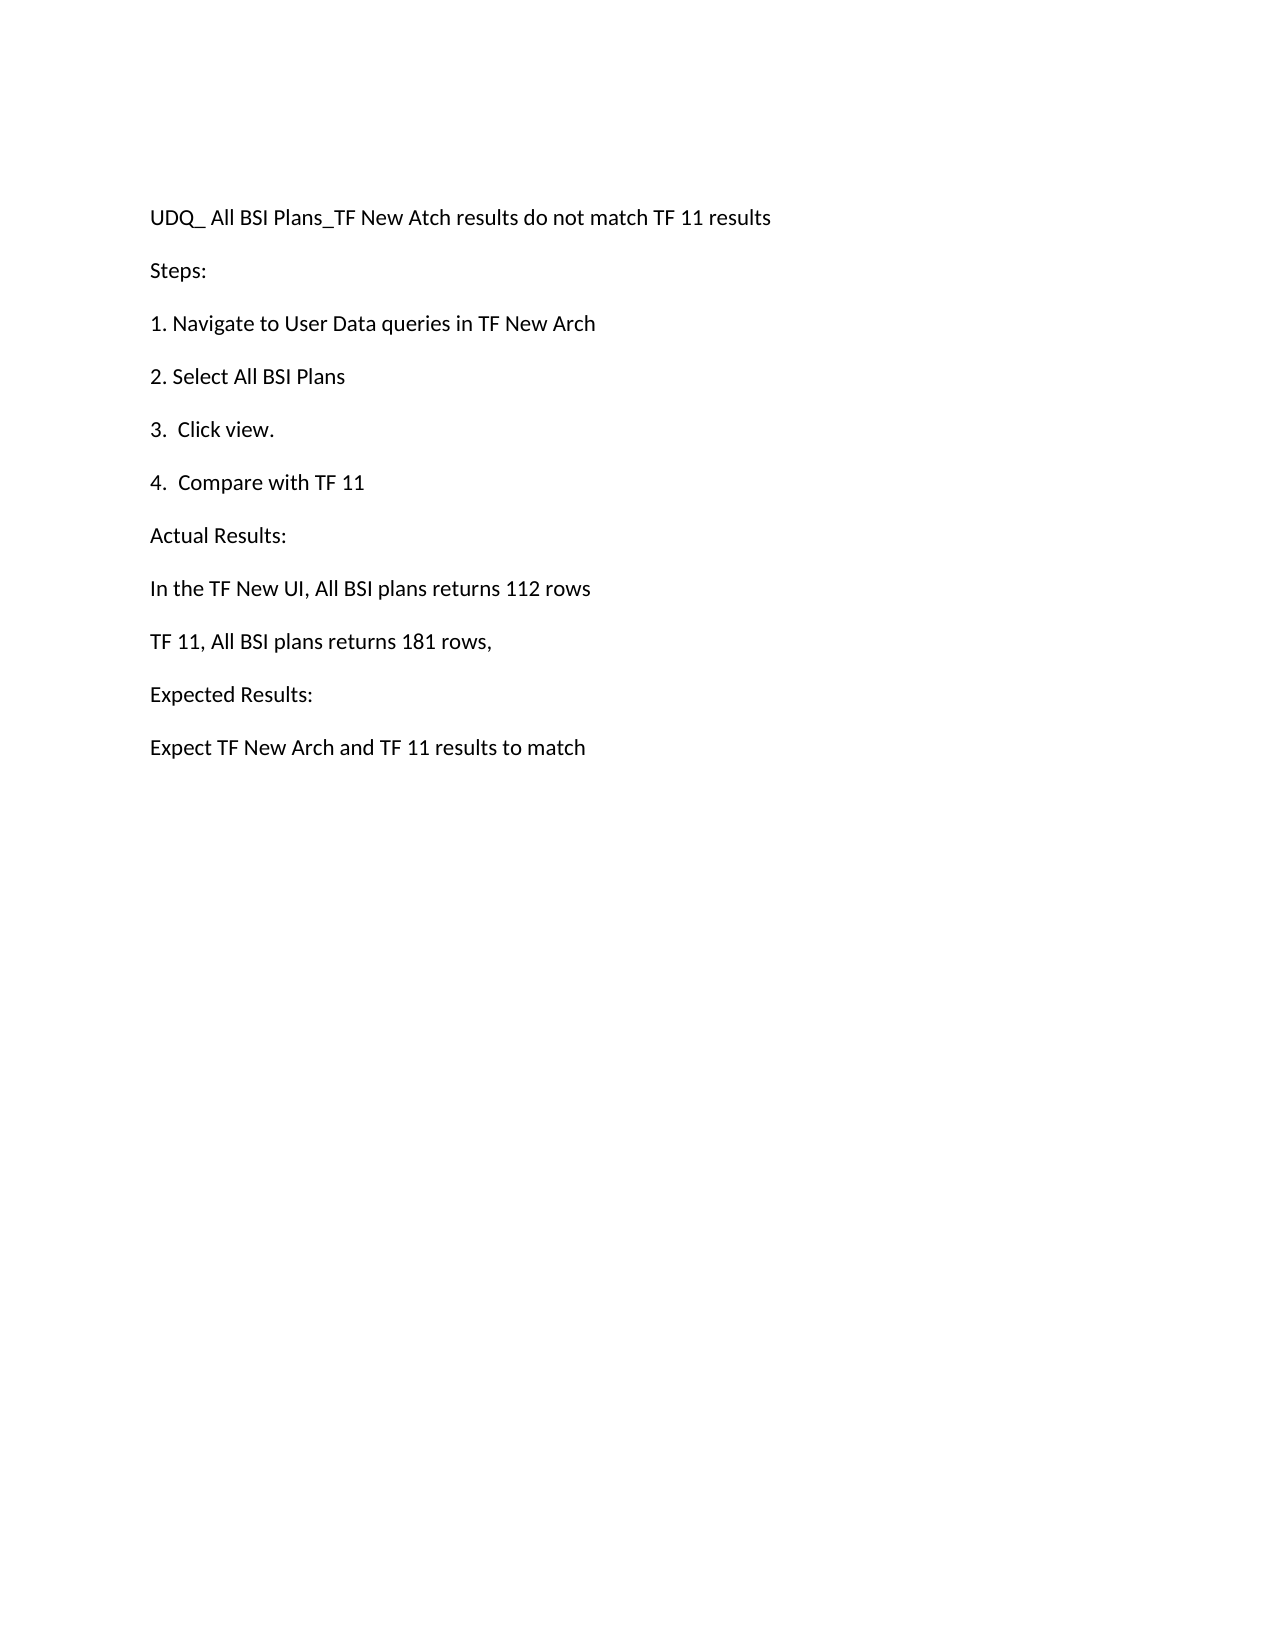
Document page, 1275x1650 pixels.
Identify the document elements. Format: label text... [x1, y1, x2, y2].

text Expect TF New Arch and TF 11 results to match [150, 733, 1125, 761]
text Actual Results: [150, 521, 1125, 549]
text In the TF New UI, All BSI plans returns 112 rows [150, 574, 1125, 602]
text TF 11, All BSI plans returns 181 rows, [150, 627, 1125, 655]
text UDQ_ All BSI Plans_TF New Atch results do not match TF 11 results [150, 203, 1125, 231]
text Steps: [150, 256, 1125, 284]
text 1. Navigate to User Data queries in TF New Arch [150, 309, 1125, 337]
list Compare with TF 11 [150, 468, 1125, 496]
text 3. Click view. [150, 415, 1125, 443]
text Expected Results: [150, 680, 1125, 708]
text 2. Select All BSI Plans [150, 362, 1125, 390]
